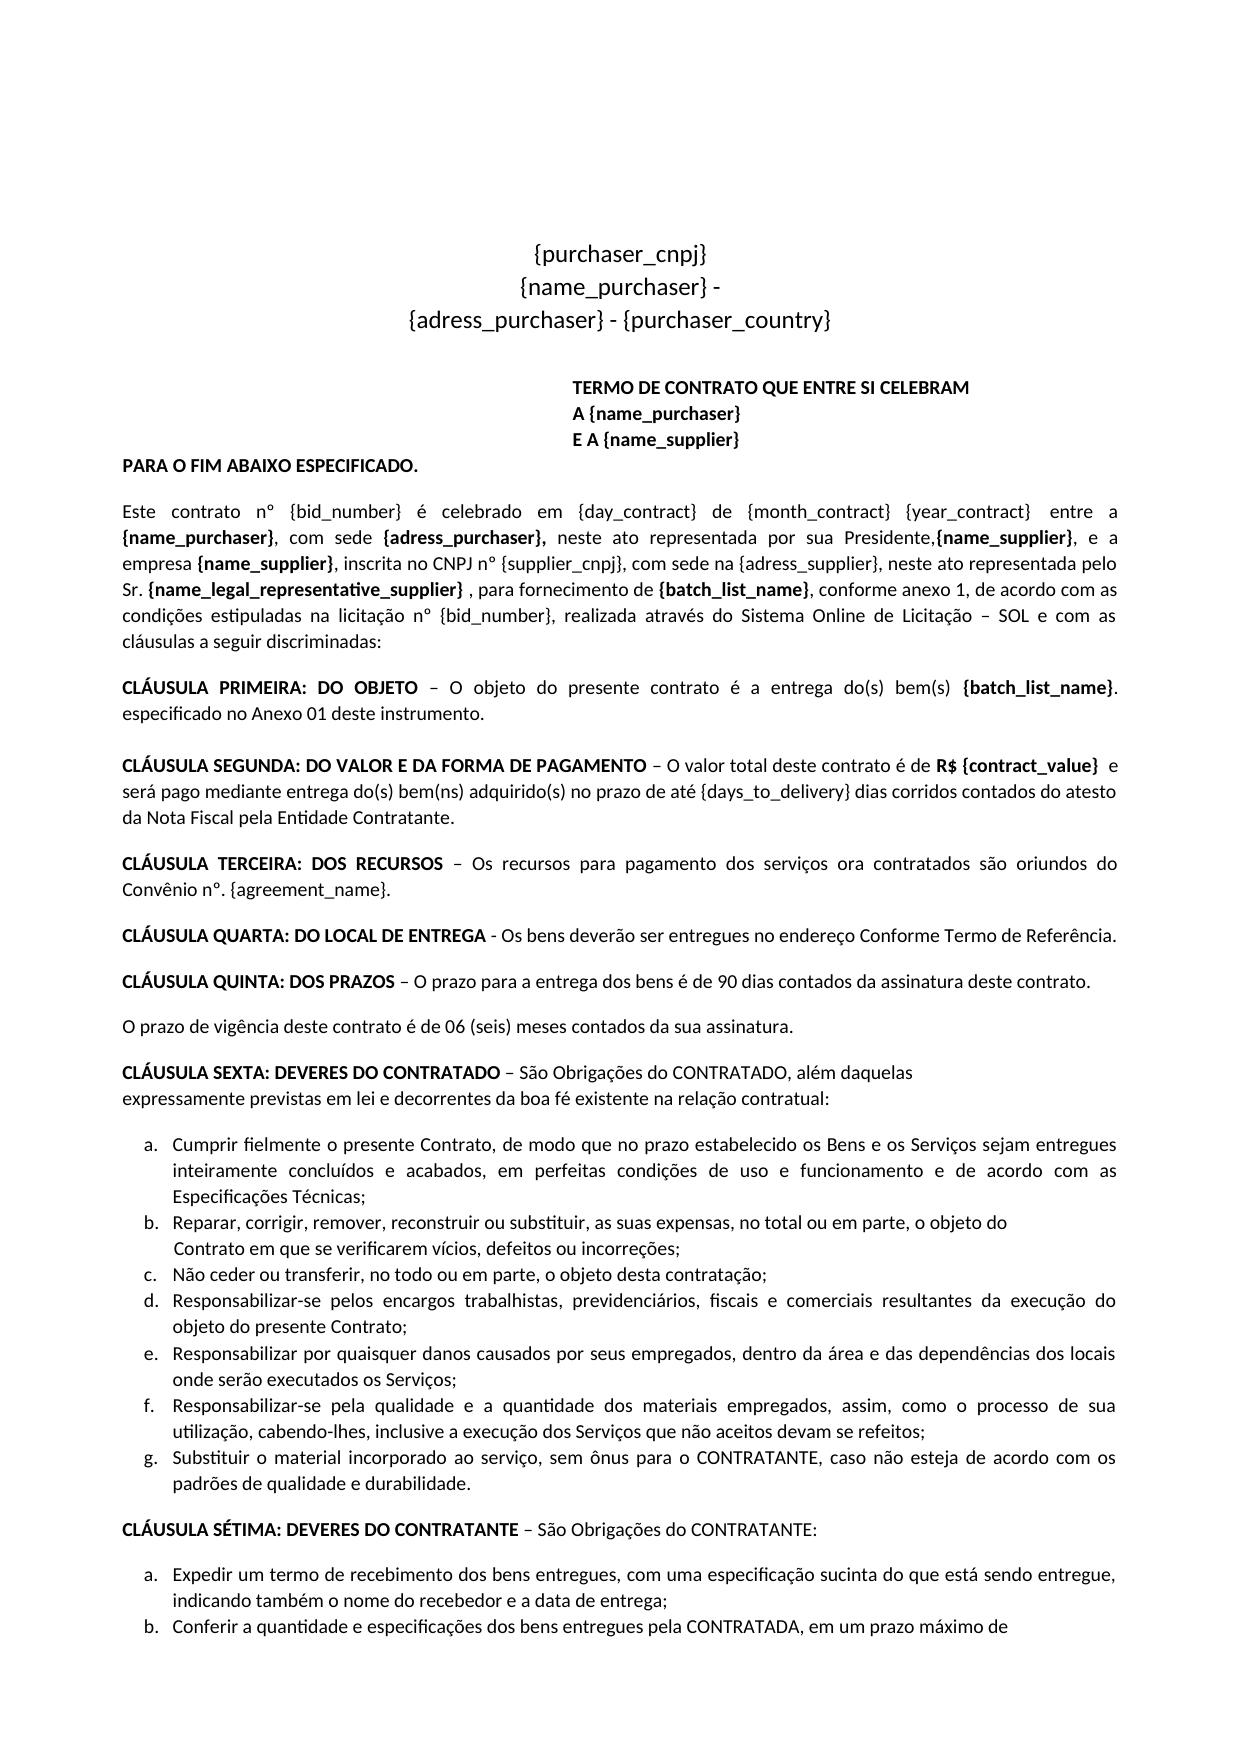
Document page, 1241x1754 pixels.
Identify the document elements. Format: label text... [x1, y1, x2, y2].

text Contrato em que se verificarem vícios, defeitos ou incorreções; [173, 1236, 1118, 1261]
list Responsabilizar-se pela qualidade e a quantidade dos materiais empregados, assim, como o processo de sua utilização, cabendo-lhes, inclusive a execução dos Serviços que não aceitos devam se refeitos; [144, 1393, 1118, 1443]
text PARA O FIM ABAIXO ESPECIFICADO. [122, 453, 1119, 477]
list Substituir o material incorporado ao serviço, sem ônus para o CONTRATANTE, caso não esteja de acordo com os padrões de qualidade e durabilidade. [144, 1445, 1118, 1495]
text TERMO DE CONTRATO QUE ENTRE SI CELEBRAM [497, 375, 1117, 399]
list Conferir a quantidade e especificações dos bens entregues pela CONTRATADA, em um prazo máximo de [144, 1614, 1118, 1639]
text CLÁUSULA SEXTA: DEVERES DO CONTRATADO – São Obrigações do CONTRATADO, além daquelas [122, 1060, 1118, 1084]
text A {name_purchaser} [497, 401, 1117, 425]
list Cumprir fielmente o presente Contrato, de modo que no prazo estabelecido os Bens e os Serviços sejam entregues inteiramente concluídos e acabados, em perfeitas condições de uso e funcionamento e de acordo com as Especificações Técnicas; [144, 1132, 1118, 1208]
text CLÁUSULA PRIMEIRA: DO OBJETO – O objeto do presente contrato é a entrega do(s) bem(s) {batch_list_name}. especificado no Anexo 01 deste instrumento. [122, 675, 1118, 725]
text CLÁUSULA SEGUNDA: DO VALOR E DA FORMA DE PAGAMENTO – O valor total deste contrato é de R$ {contract_value} e será pago mediante entrega do(s) bem(ns) adquirido(s) no prazo de até {days_to_delivery} dias corridos contados do atesto da Nota Fiscal pela Entidade Contratante. [122, 753, 1118, 829]
list Expedir um termo de recebimento dos bens entregues, com uma especificação sucinta do que está sendo entregue, indicando também o nome do recebedor e a data de entrega; [144, 1562, 1118, 1613]
text E A {name_supplier} [497, 427, 1117, 451]
list Não ceder ou transferir, no todo ou em parte, o objeto desta contratação; [144, 1262, 1118, 1287]
text O prazo de vigência deste contrato é de 06 (seis) meses contados da sua assinatura. [122, 1014, 1118, 1039]
list Responsabilizar por quaisquer danos causados por seus empregados, dentro da área e das dependências dos locais onde serão executados os Serviços; [144, 1341, 1118, 1391]
list Reparar, corrigir, remover, reconstruir ou substituir, as suas expensas, no total ou em parte, o objeto do [144, 1210, 1118, 1234]
text CLÁUSULA QUINTA: DOS PRAZOS – O prazo para a entrega dos bens é de 90 dias contados da assinatura deste contrato. [122, 969, 1118, 993]
list Responsabilizar-se pelos encargos trabalhistas, previdenciários, fiscais e comerciais resultantes da execução do objeto do presente Contrato; [144, 1288, 1118, 1339]
text Este contrato nº {bid_number} é celebrado em {day_contract} de {month_contract} {year_contract} entre a {name_purchaser}, com sede {adress_purchaser}, neste ato representada por sua Presidente,{name_supplier}, e a empresa {name_supplier}, inscrita no CNPJ nº {supplier_cnpj}, com sede na {adress_supplier}, neste ato representada pelo Sr. {name_legal_representative_supplier} , para fornecimento de {batch_list_name}, conforme anexo 1, de acordo com as condições estipuladas na licitação nº {bid_number}, realizada através do Sistema Online de Licitação – SOL e com as cláusulas a seguir discriminadas: [122, 499, 1118, 653]
text CLÁUSULA QUARTA: DO LOCAL DE ENTREGA - Os bens deverão ser entregues no endereço Conforme Termo de Referência. [122, 923, 1118, 947]
text CLÁUSULA TERCEIRA: DOS RECURSOS – Os recursos para pagamento dos serviços ora contratados são oriundos do Convênio nº. {agreement_name}. [122, 851, 1118, 901]
text CLÁUSULA SÉTIMA: DEVERES DO CONTRATANTE – São Obrigações do CONTRATANTE: [122, 1517, 1119, 1541]
text expressamente previstas em lei e decorrentes da boa fé existente na relação contratual: [122, 1086, 1118, 1111]
